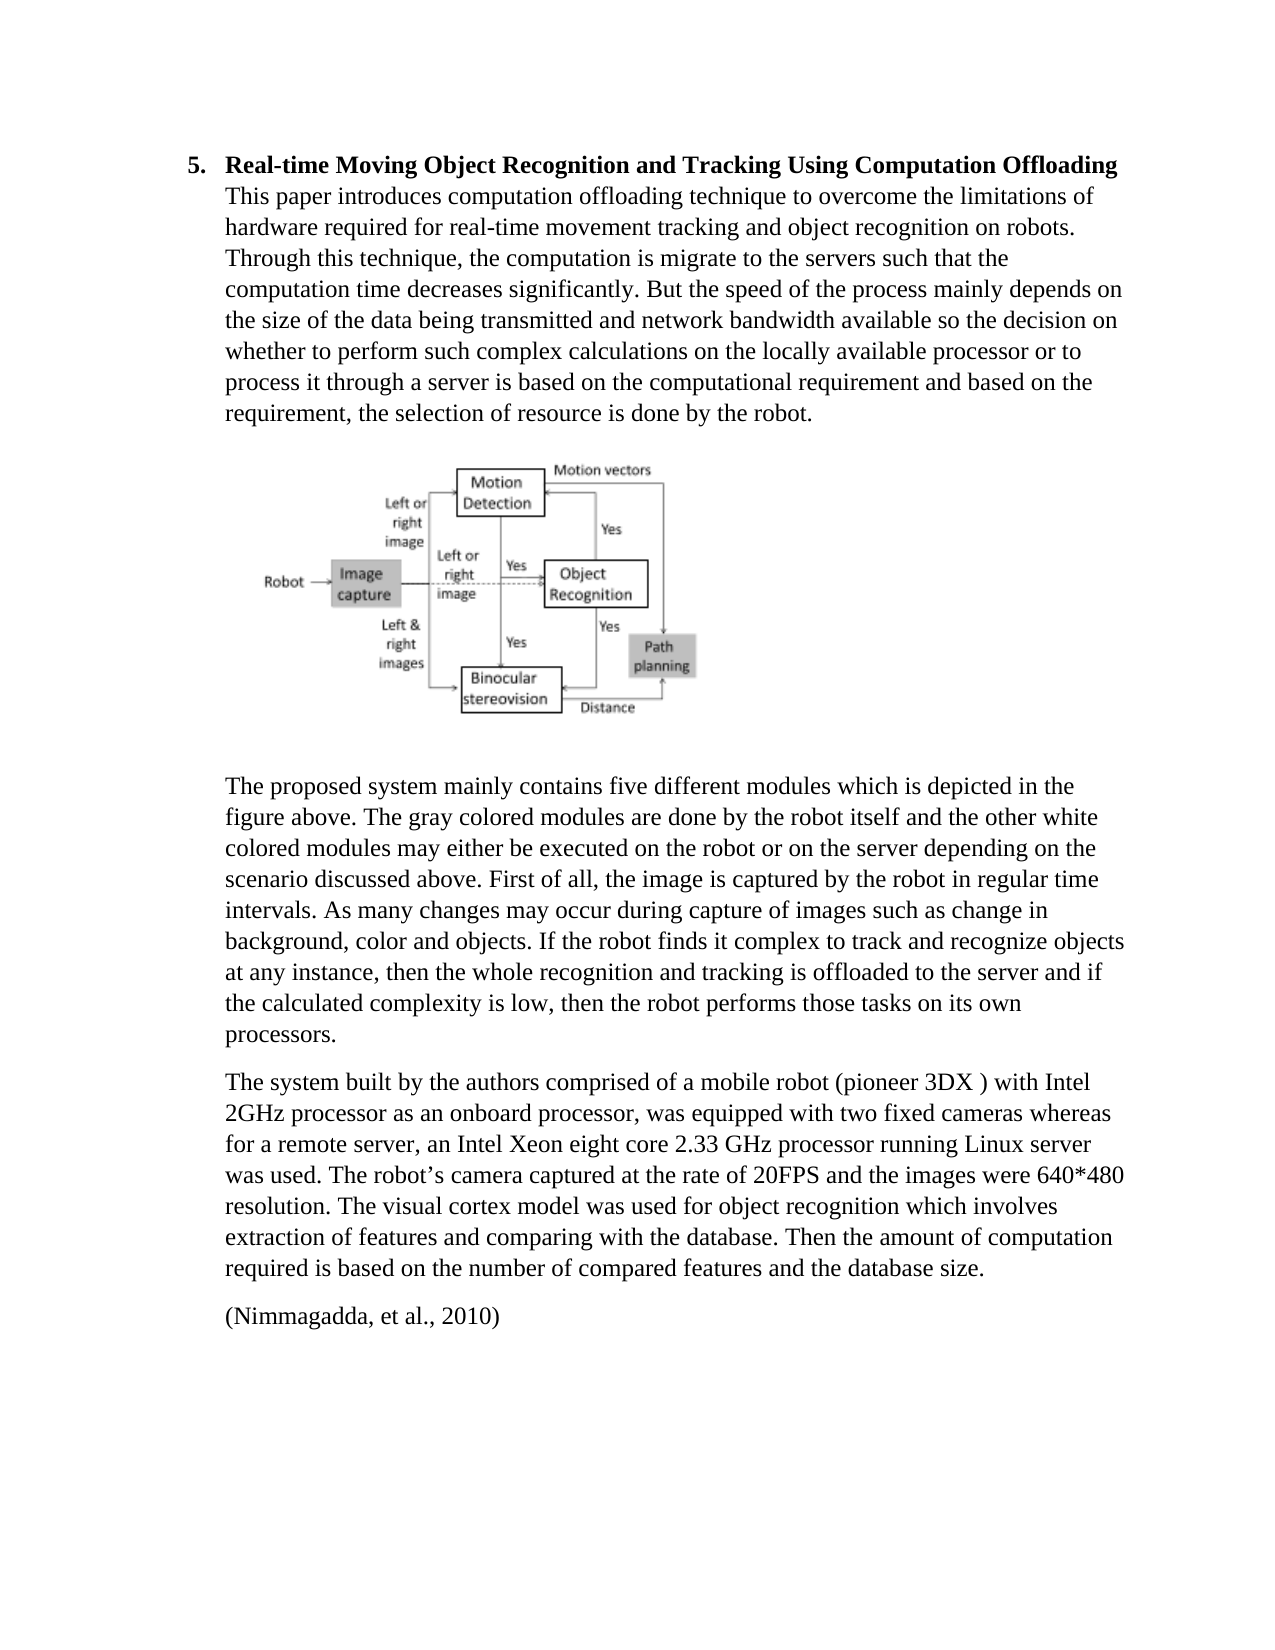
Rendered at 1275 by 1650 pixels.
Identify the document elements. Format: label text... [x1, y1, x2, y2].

picture [225, 446, 771, 753]
text The proposed system mainly contains five different modules which is depicted in the figure above. The gray colored modules are done by the robot itself and the other white colored modules may either be executed on the robot or on the server depending on the scenario discussed above. First of all, the image is captured by the robot in regular time intervals. As many changes may occur during capture of images such as change in background, color and objects. If the robot finds it complex to track and recognize objects at any instance, then the whole recognition and tracking is offloaded to the server and if the calculated complexity is low, then the robot performs those tasks on its own processors. [225, 771, 1125, 1048]
text The system built by the authors comprised of a mobile robot (pioneer 3DX ) with Intel 2GHz processor as an onboard processor, was equipped with two fixed cameras whereas for a remote server, an Intel Xeon eight core 2.33 GHz processor running Linux server was used. The robot’s camera captured at the rate of 20FPS and the images were 640*480 resolution. The visual cortex model was used for object recognition which involves extraction of features and comparing with the database. Then the amount of computation required is based on the number of compared features and the database size. [225, 1067, 1125, 1282]
text This paper introduces computation offloading technique to overcome the limitations of hardware required for real-time movement tracking and object recognition on robots. Through this technique, the computation is migrate to the servers such that the computation time decreases significantly. But the speed of the process mainly depends on the size of the data being transmitted and network bandwidth available so the decision on whether to perform such complex calculations on the locally available processor or to process it through a server is based on the computational requirement and based on the requirement, the selection of resource is done by the robot. [225, 181, 1125, 427]
subtitle Real-time Moving Object Recognition and Tracking Using Computation Offloading [187, 150, 1125, 179]
